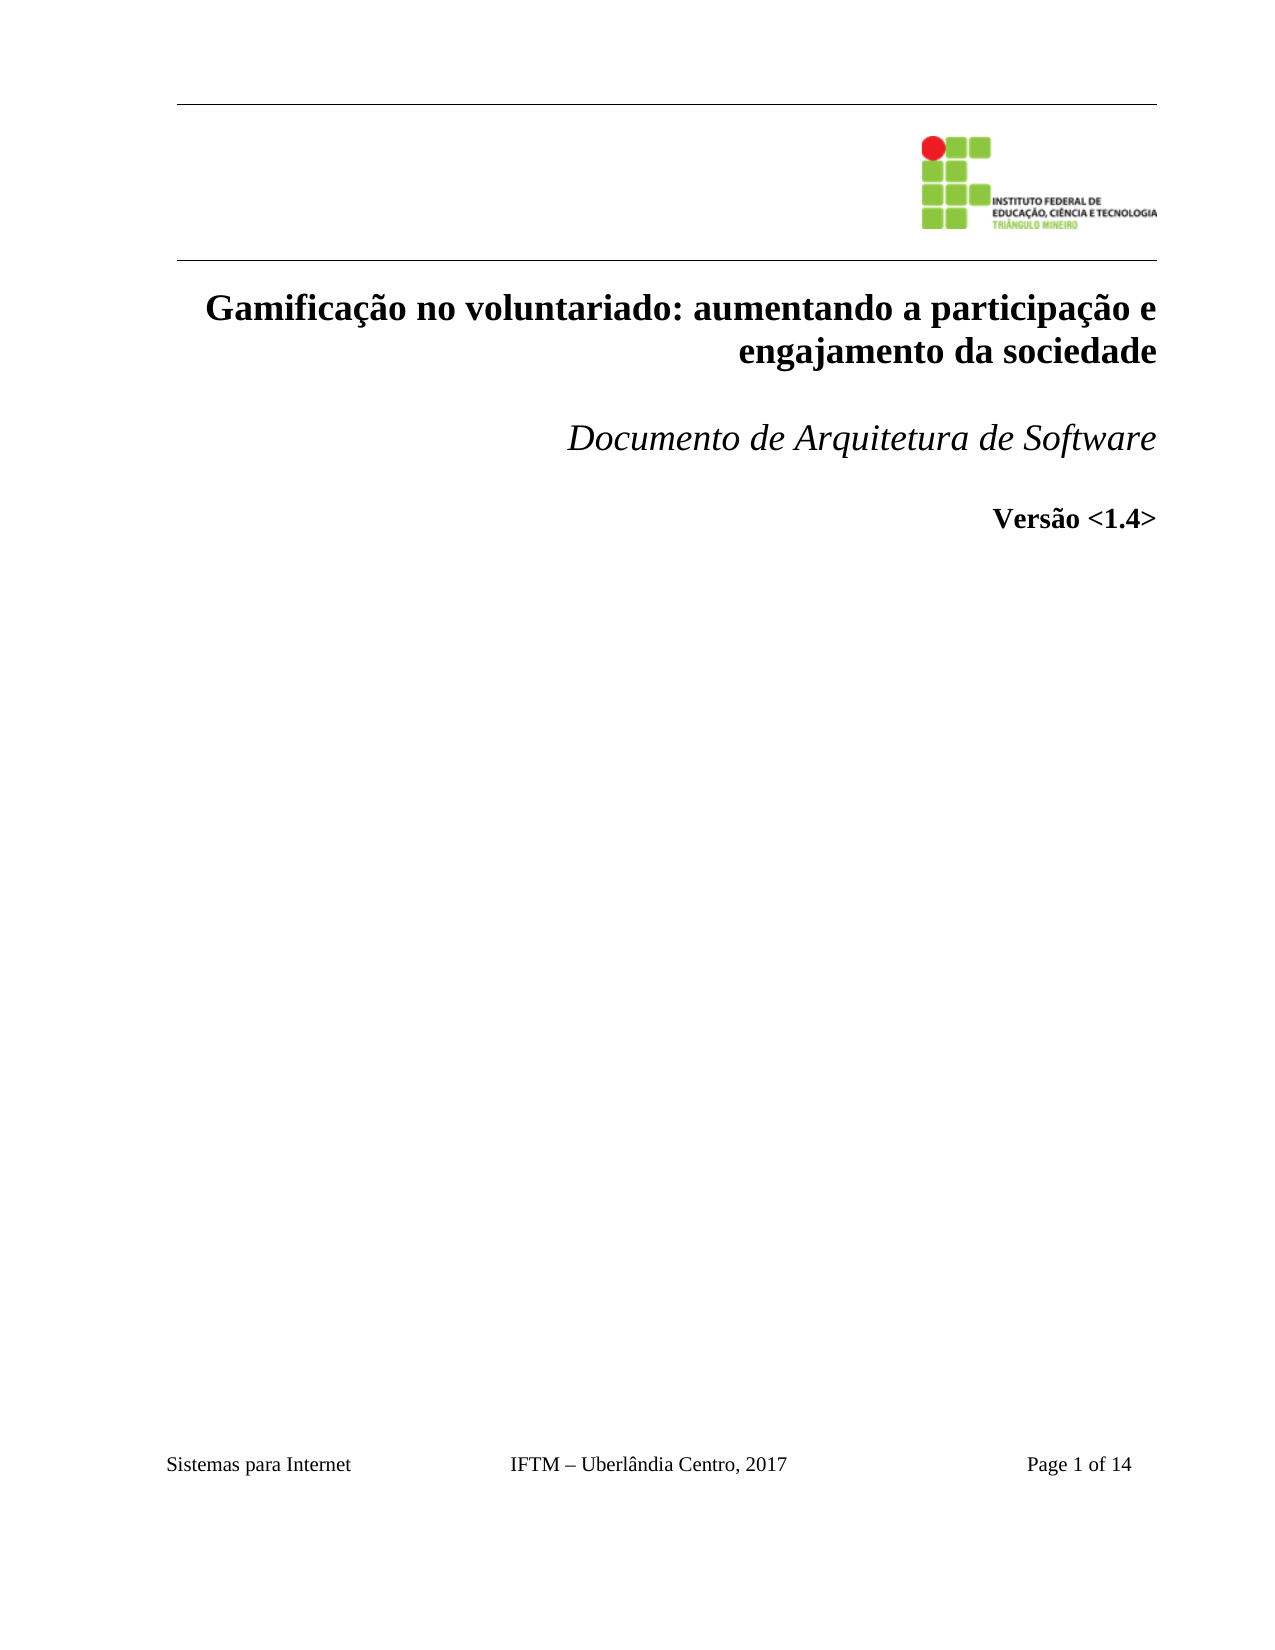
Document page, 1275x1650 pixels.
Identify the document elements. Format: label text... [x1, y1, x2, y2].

text Gamificação no voluntariado: aumentando a participação e engajamento da sociedade [177, 286, 1157, 372]
text Versão <1.4> [177, 501, 1157, 535]
picture [921, 136, 1157, 229]
text Documento de Arquitetura de Software [177, 415, 1157, 458]
